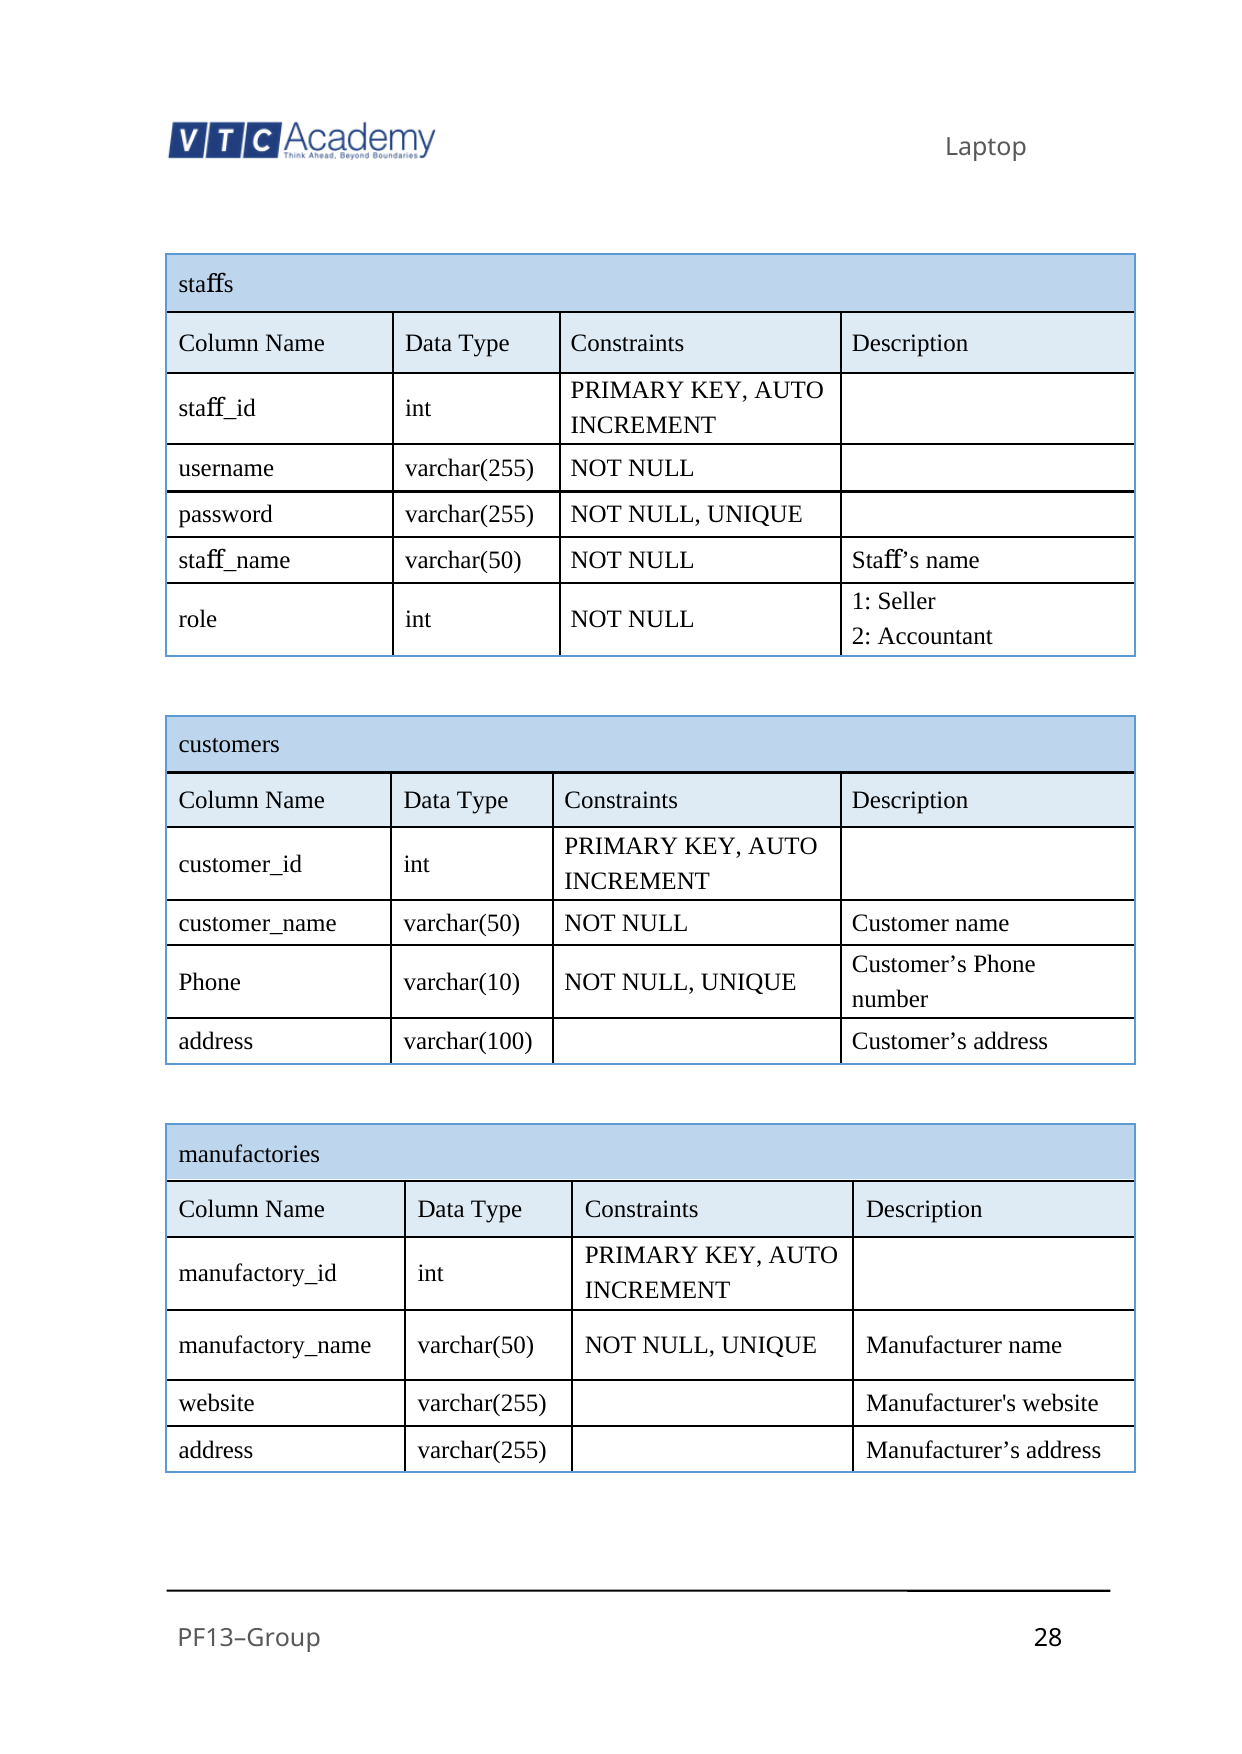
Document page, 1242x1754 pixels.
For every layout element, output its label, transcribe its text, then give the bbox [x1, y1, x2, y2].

table_cell [573, 1427, 852, 1471]
table_cell varchar(50) [392, 901, 552, 944]
table_cell [854, 1238, 1134, 1308]
table_cell varchar(100) [392, 1019, 552, 1063]
table_cell username [167, 445, 392, 490]
table_header customers [167, 717, 1134, 771]
table_cell varchar(255) [394, 445, 559, 490]
table_cell NOT NULL [561, 538, 840, 582]
table_cell role [167, 584, 392, 655]
table_cell [842, 828, 1134, 898]
table_cell Manufacturer's website [854, 1381, 1134, 1425]
table_cell PRIMARY KEY, AUTO INCREMENT [554, 828, 840, 898]
table_cell NOT NULL [561, 584, 840, 655]
table_cell int [394, 374, 559, 442]
table_cell Customer’s address [842, 1019, 1134, 1063]
table_cell Description [842, 774, 1134, 826]
table_cell Customer name [842, 901, 1134, 944]
table_cell Customer’s Phone number [842, 946, 1134, 1017]
table_cell NOT NULL, UNIQUE [561, 493, 840, 536]
table_cell staﬀ_name [167, 538, 392, 582]
table_cell [842, 374, 1134, 442]
picture [159, 114, 445, 168]
table_cell manufactory_id [167, 1238, 404, 1308]
table_header manufactories [167, 1125, 1134, 1179]
table_cell Description [854, 1182, 1134, 1236]
table_cell Staﬀ’s name [842, 538, 1134, 582]
table_cell PRIMARY KEY, AUTO INCREMENT [561, 374, 840, 442]
table_cell NOT NULL, UNIQUE [573, 1311, 852, 1379]
table_cell int [406, 1238, 571, 1308]
table_cell varchar(255) [406, 1427, 571, 1471]
table_header staﬀs [167, 255, 1134, 311]
table_cell Data Type [392, 774, 552, 826]
table_cell Column Name [167, 1182, 404, 1236]
table_cell varchar(10) [392, 946, 552, 1017]
table_cell [842, 493, 1134, 536]
table_cell int [394, 584, 559, 655]
table_cell [842, 445, 1134, 490]
table_cell Column Name [167, 313, 392, 372]
table_cell Constraints [554, 774, 840, 826]
table_cell NOT NULL, UNIQUE [554, 946, 840, 1017]
table_cell NOT NULL [561, 445, 840, 490]
table_cell website [167, 1381, 404, 1425]
table_cell customer_id [167, 828, 390, 898]
table_cell customer_name [167, 901, 390, 944]
table_cell varchar(255) [394, 493, 559, 536]
table_cell varchar(50) [406, 1311, 571, 1379]
table_cell password [167, 493, 392, 536]
table_cell Manufacturer name [854, 1311, 1134, 1379]
table_cell Description [842, 313, 1134, 372]
table_cell Phone [167, 946, 390, 1017]
table_cell [573, 1381, 852, 1425]
table_cell 1: Seller 2: Accountant [842, 584, 1134, 655]
table_cell Manufacturer’s address [854, 1427, 1134, 1471]
table_cell int [392, 828, 552, 898]
table_cell Data Type [394, 313, 559, 372]
table_cell Column Name [167, 774, 390, 826]
table_cell NOT NULL [554, 901, 840, 944]
table_cell [554, 1019, 840, 1063]
table_cell address [167, 1019, 390, 1063]
table_cell Constraints [561, 313, 840, 372]
table_cell Constraints [573, 1182, 852, 1236]
table_cell Data Type [406, 1182, 571, 1236]
table_cell staﬀ_id [167, 374, 392, 442]
table_cell manufactory_name [167, 1311, 404, 1379]
table_cell varchar(50) [394, 538, 559, 582]
table_cell varchar(255) [406, 1381, 571, 1425]
table_cell PRIMARY KEY, AUTO INCREMENT [573, 1238, 852, 1308]
table_cell address [167, 1427, 404, 1471]
